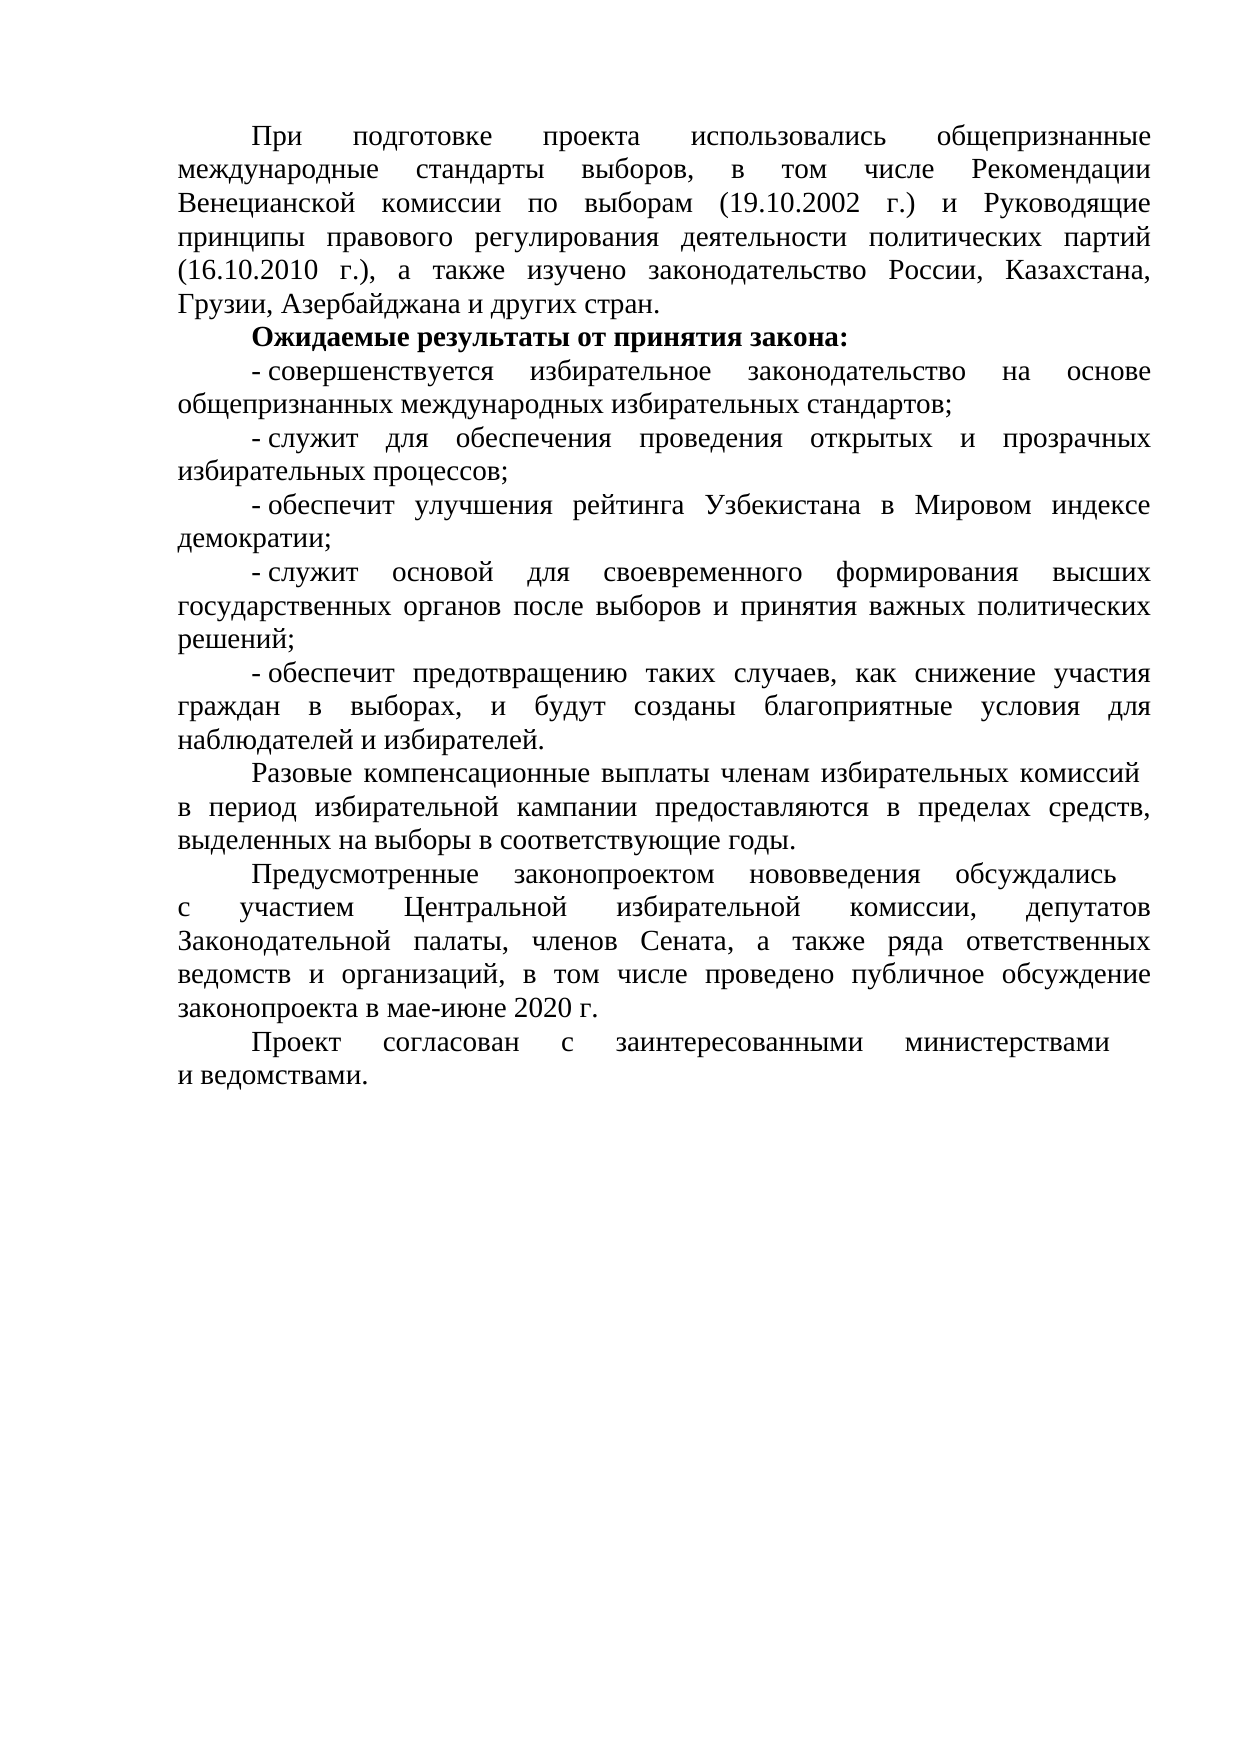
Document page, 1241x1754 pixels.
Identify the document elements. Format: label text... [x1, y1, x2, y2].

text Ожидаемые результаты от принятия закона: [177, 319, 1152, 353]
text - служит основой для своевременного формирования высших государственных органов после выборов и принятия важных политических решений; [177, 554, 1152, 655]
text - обеспечит улучшения рейтинга Узбекистана в Мировом индексе демократии; [177, 487, 1152, 554]
text - обеспечит предотвращению таких случаев, как снижение участия граждан в выборах, и будут созданы благоприятные условия для наблюдателей и избирателей. [177, 655, 1152, 755]
text При подготовке проекта использовались общепризнанные международные стандарты выборов, в том числе Рекомендации Венецианской комиссии по выборам (19.10.2002 г.) и Руководящие принципы правового регулирования деятельности политических партий (16.10.2010 г.), а также изучено законодательство России, Казахстана, Грузии, Азербайджана и других стран. [177, 118, 1152, 319]
text Проект согласован с заинтересованными министерствами и ведомствами. [177, 1024, 1152, 1091]
text Предусмотренные законопроектом нововведения обсуждались с участием Центральной избирательной комиссии, депутатов Законодательной палаты, членов Сената, а также ряда ответственных ведомств и организаций, в том числе проведено публичное обсуждение законопроекта в мае-июне 2020 г. [177, 856, 1152, 1024]
text - совершенствуется избирательное законодательство на основе общепризнанных международных избирательных стандартов; [177, 353, 1152, 420]
text Разовые компенсационные выплаты членам избирательных комиссий в период избирательной кампании предоставляются в пределах средств, выделенных на выборы в соответствующие годы. [177, 755, 1152, 856]
text - служит для обеспечения проведения открытых и прозрачных избирательных процессов; [177, 420, 1152, 487]
